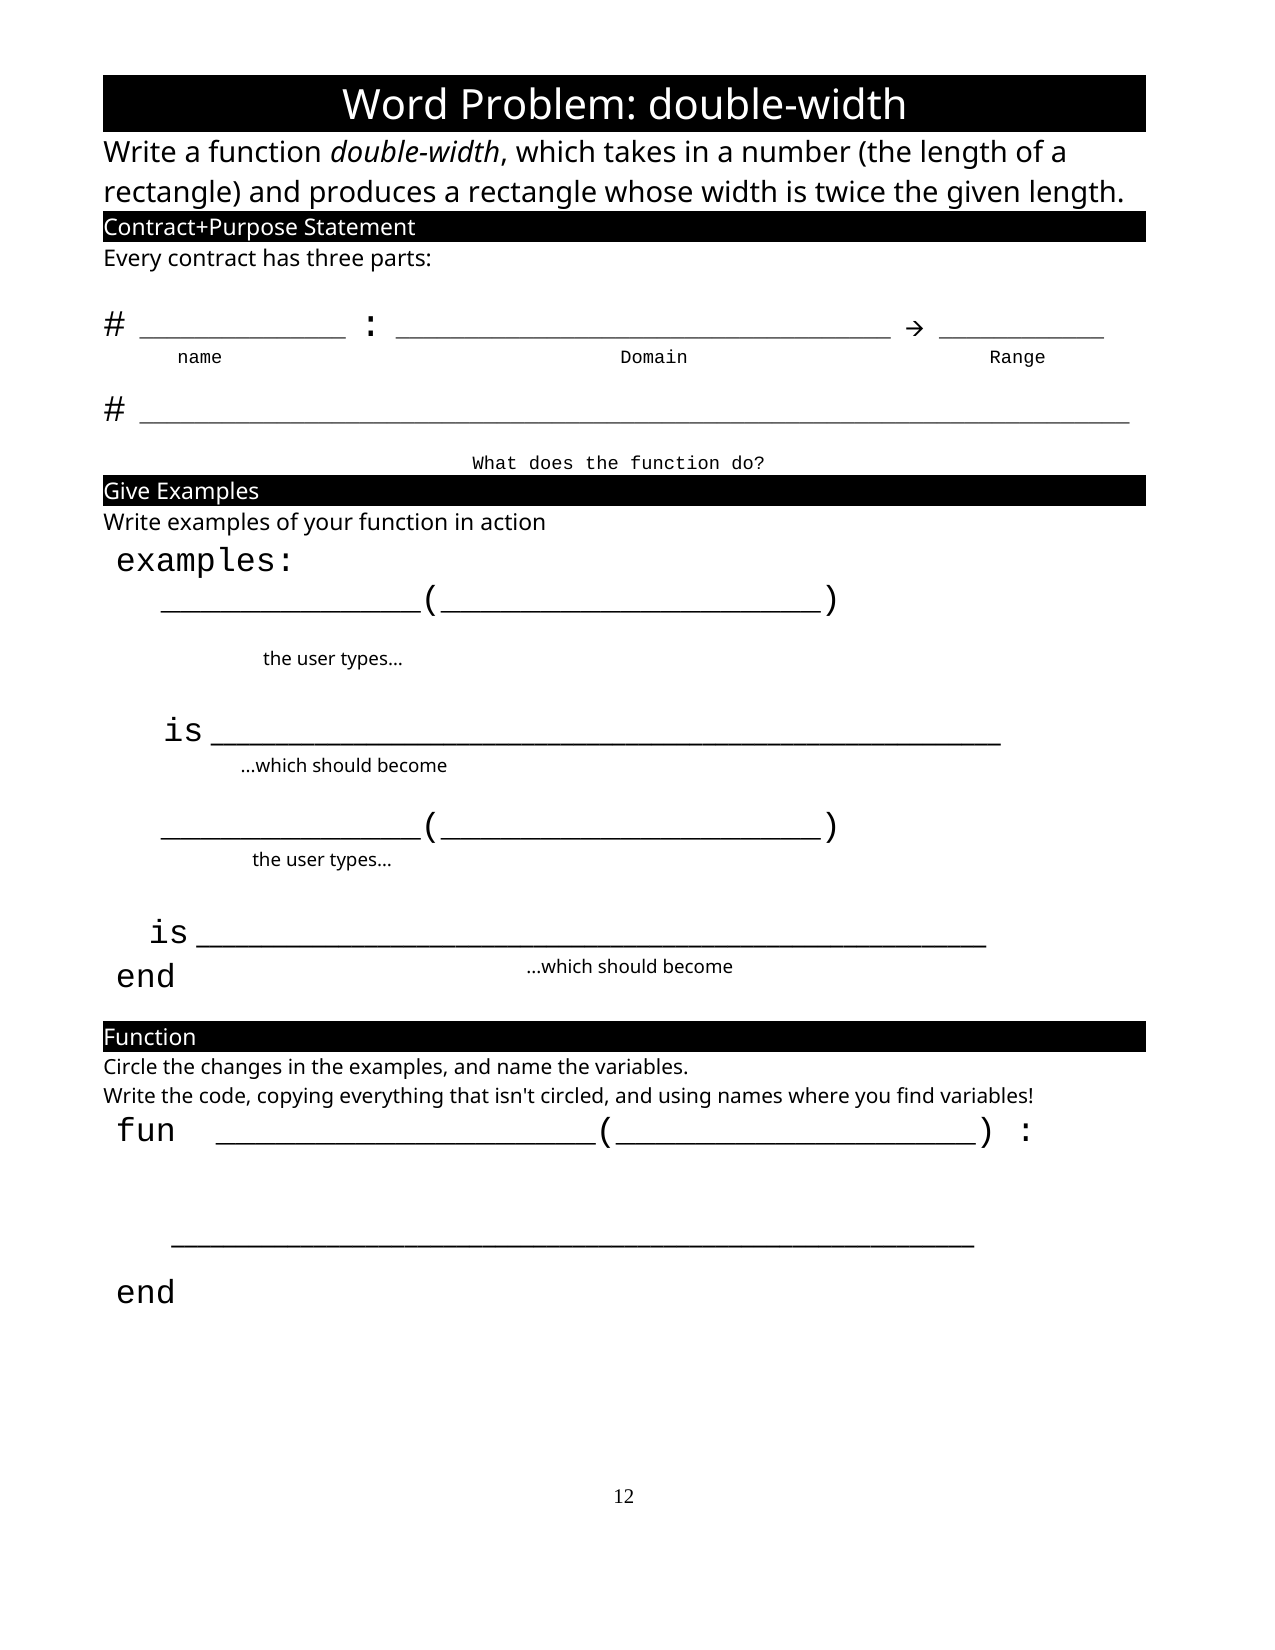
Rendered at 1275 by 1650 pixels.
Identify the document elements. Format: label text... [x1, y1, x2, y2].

text the user types… [103, 645, 1144, 671]
list Write the code, copying everything that isn't circled, and using names where you find variables! [103, 1081, 1144, 1109]
text examples: [116, 544, 1156, 582]
text is _____________________________________________________________ [103, 912, 1275, 953]
subtitle Give Examples [103, 475, 1146, 506]
subtitle Word Problem: double-width [103, 75, 1146, 132]
text is _____________________________________________________________ ...which should become [103, 711, 1275, 777]
text # _______________ : ____________________________________ ____________ [103, 305, 1144, 347]
text fun ___________________(__________________) : [116, 1114, 1036, 1152]
subtitle Contract+Purpose Statement [103, 211, 1146, 242]
text What does the function do? [103, 454, 1144, 475]
text ...which should become [103, 953, 1144, 979]
list Write examples of your function in action [103, 506, 1144, 537]
text ______________________________________________________________ [103, 1213, 1144, 1252]
text _____________(___________________) [116, 582, 1156, 619]
text name Domain Range [103, 347, 1144, 369]
text end [116, 1276, 176, 1314]
text the user types… [103, 847, 1275, 872]
text Write a function double-width, which takes in a number (the length of a rectangle) and produces a rectangle whose width is twice the given length. [103, 132, 1144, 211]
subtitle Function [103, 1021, 1146, 1052]
text end [116, 959, 176, 997]
text # ________________________________________________________________________ [103, 390, 1144, 432]
text Every contract has three parts: [103, 242, 1144, 274]
list Circle the changes in the examples, and name the variables. [103, 1052, 1144, 1081]
text _____________(___________________) [116, 809, 881, 847]
